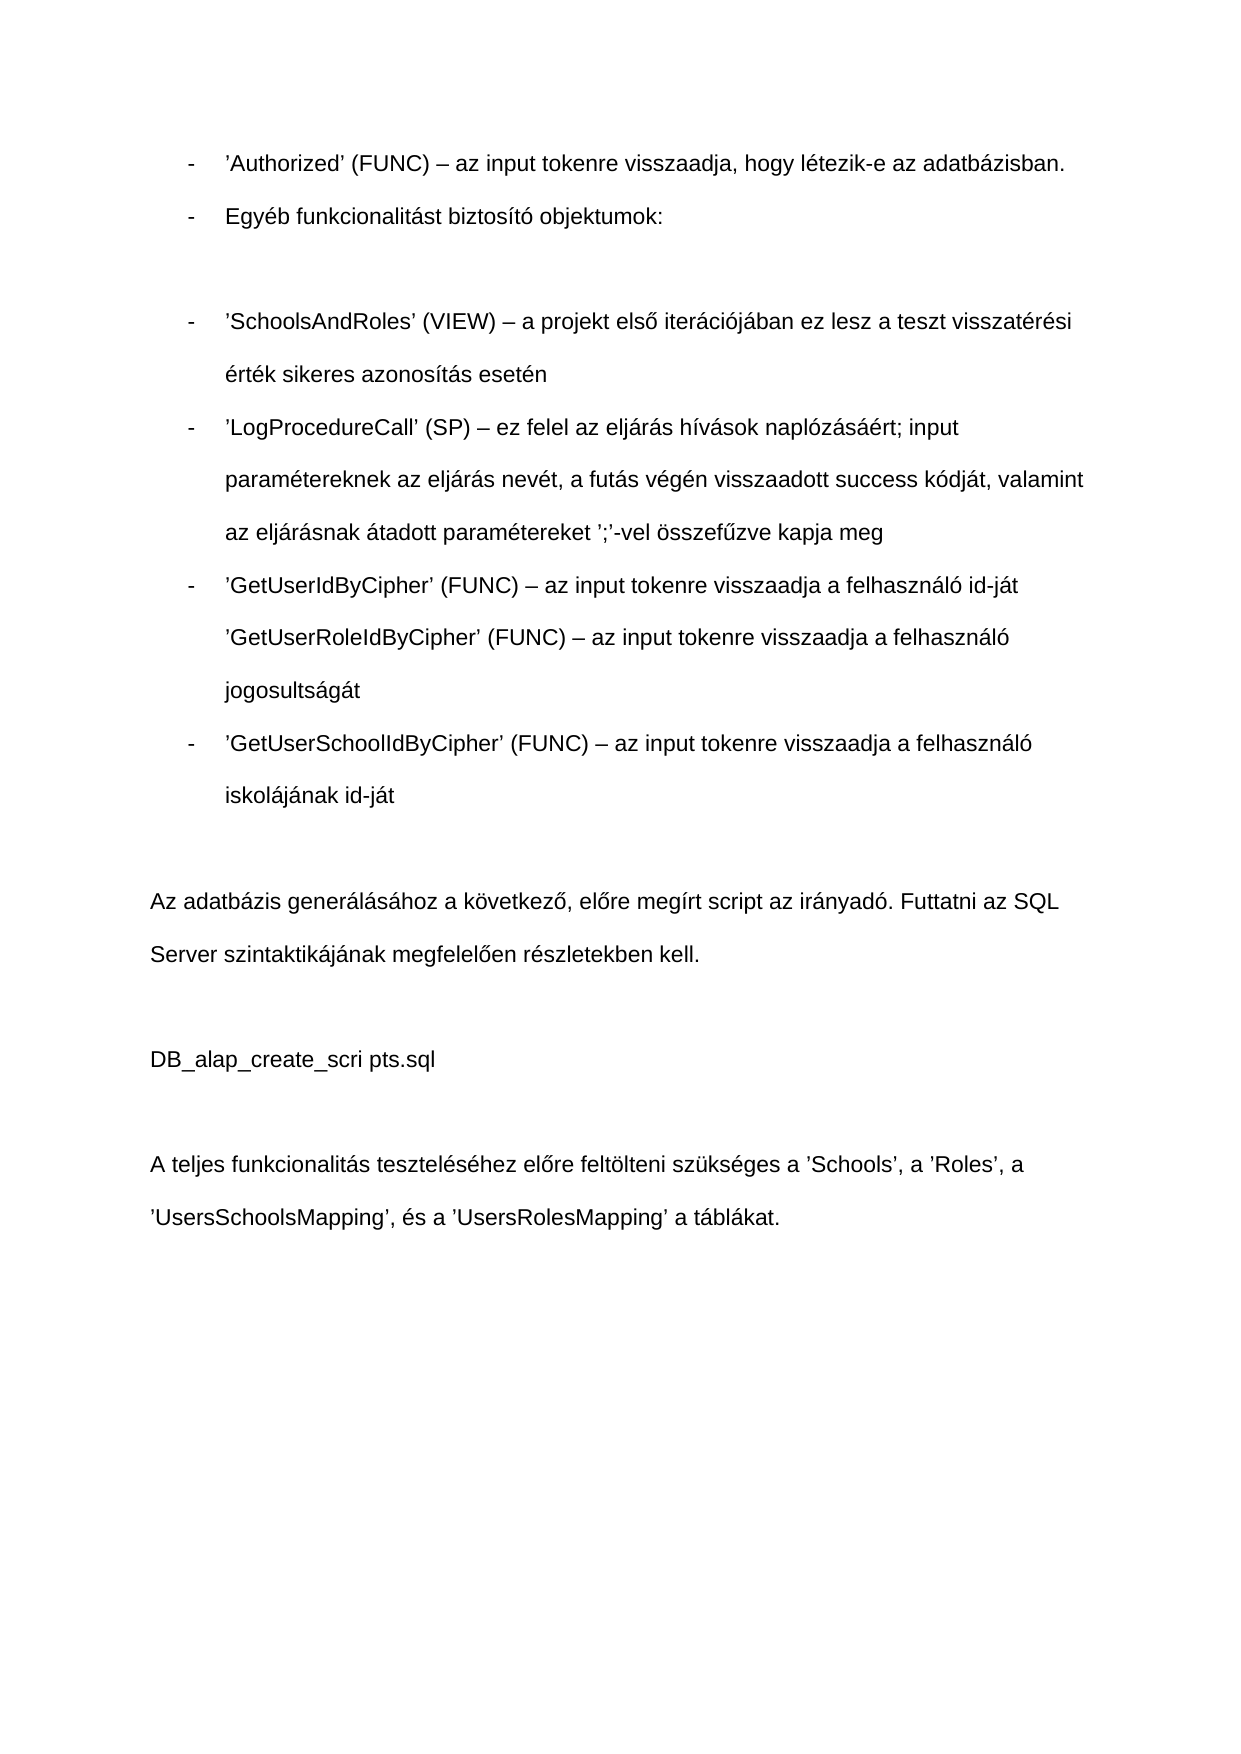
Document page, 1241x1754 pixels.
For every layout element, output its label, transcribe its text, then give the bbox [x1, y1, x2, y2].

text DB_alap_create_scri pts.sql [150, 1046, 1090, 1072]
list ’GetUserIdByCipher’ (FUNC) – az input tokenre visszaadja a felhasználó id-ját ’GetUserRoleIdByCipher’ (FUNC) – az input tokenre visszaadja a felhasználó jogosultságát [187, 572, 1090, 703]
list ’LogProcedureCall’ (SP) – ez felel az eljárás hívások naplózásáért; input paramétereknek az eljárás nevét, a futás végén visszaadott success kódját, valamint az eljárásnak átadott paramétereket ’;’-vel összefűzve kapja meg [187, 413, 1090, 545]
list Egyéb funkcionalitást biztosító objektumok: [187, 203, 1090, 229]
list ’GetUserSchoolIdByCipher’ (FUNC) – az input tokenre visszaadja a felhasználó iskolájának id-ját [187, 730, 1090, 809]
list ’SchoolsAndRoles’ (VIEW) – a projekt első iterációjában ez lesz a teszt visszatérési érték sikeres azonosítás esetén [187, 308, 1090, 387]
list ’Authorized’ (FUNC) – az input tokenre visszaadja, hogy létezik-e az adatbázisban. [187, 150, 1090, 176]
text Az adatbázis generálásához a következő, előre megírt script az irányadó. Futtatni az SQL Server szintaktikájának megfelelően részletekben kell. [150, 888, 1090, 967]
text A teljes funkcionalitás teszteléséhez előre feltölteni szükséges a ’Schools’, a ’Roles’, a ’UsersSchoolsMapping’, és a ’UsersRolesMapping’ a táblákat. [150, 1151, 1090, 1231]
